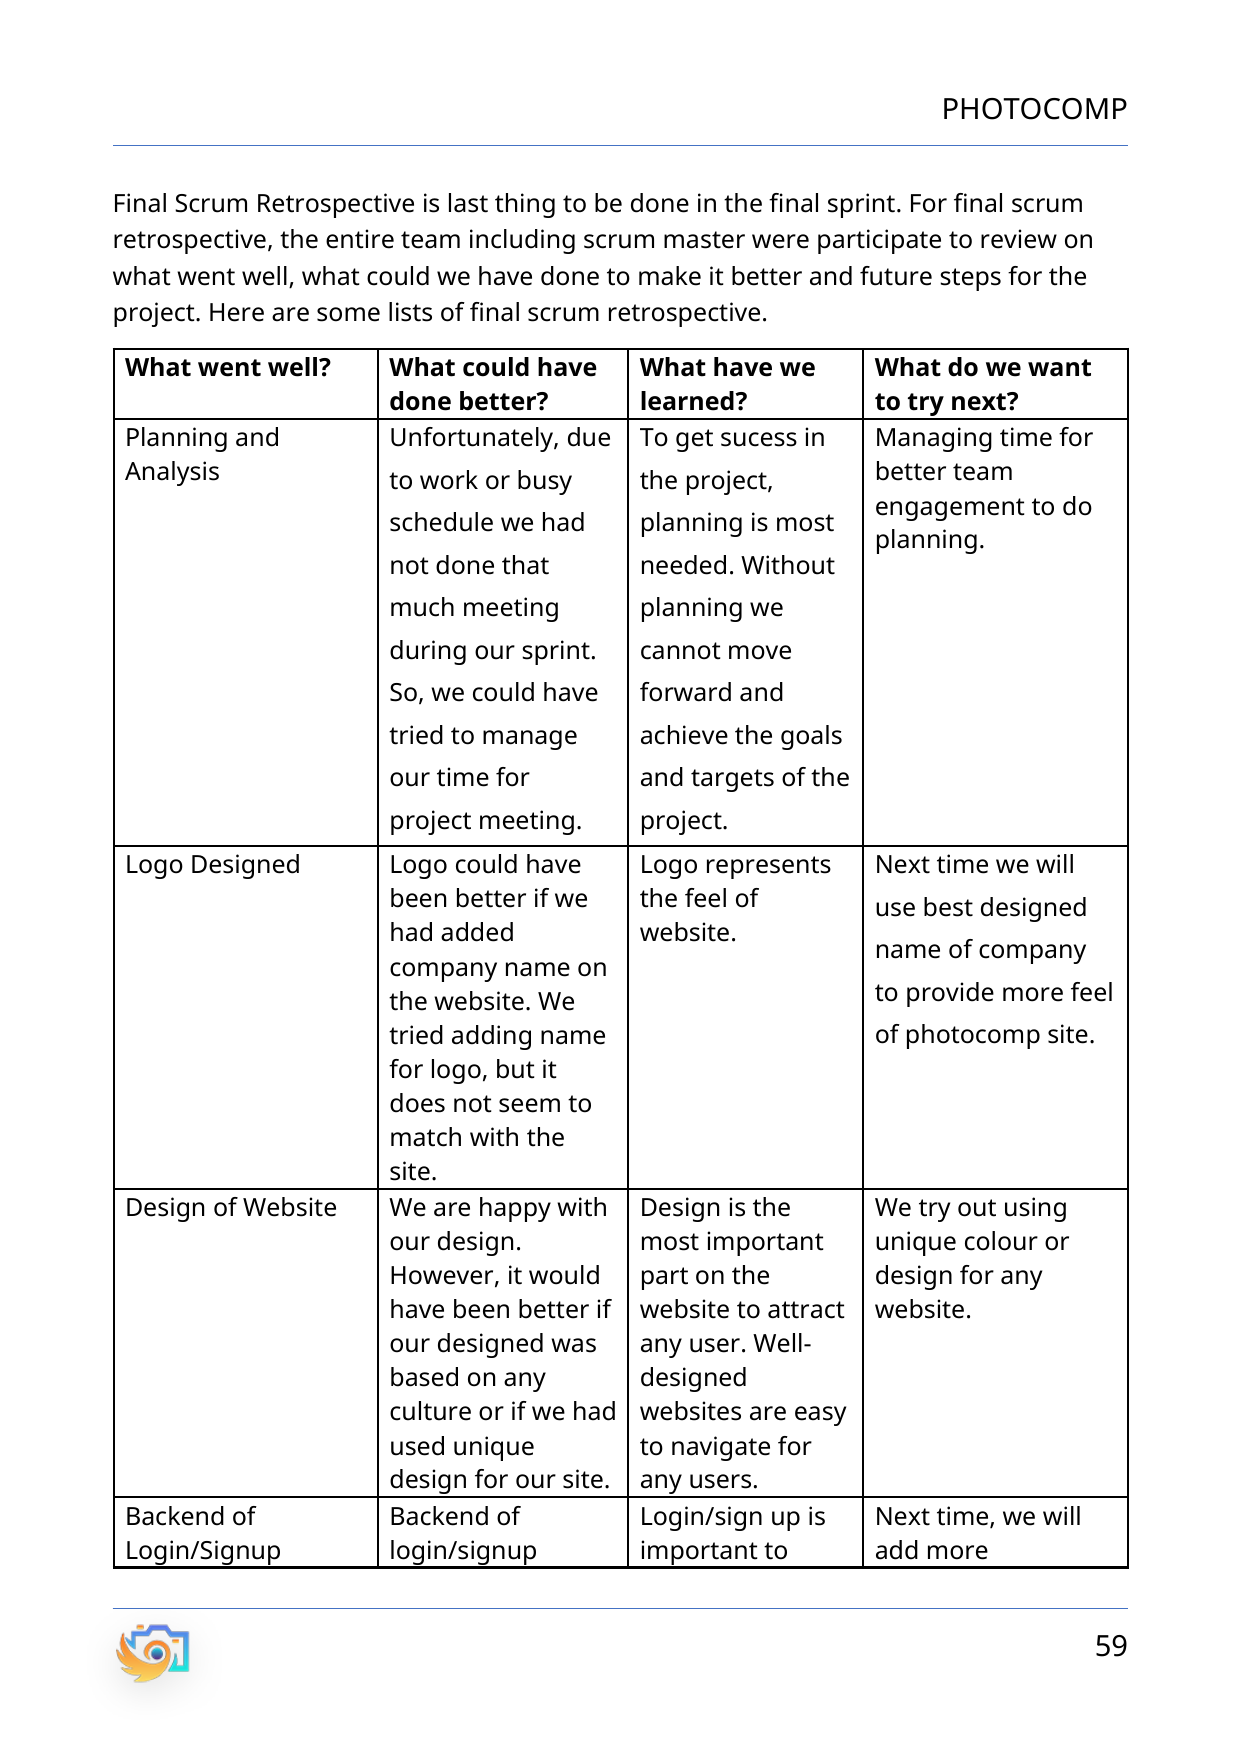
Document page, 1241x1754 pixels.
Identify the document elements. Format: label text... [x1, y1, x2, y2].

table_cell Planning and Analysis [115, 420, 377, 845]
table_cell We are happy with our design. However, it would have been better if our designed was based on any culture or if we had used unique design for our site. [379, 1190, 627, 1496]
table_cell Logo Designed [115, 847, 377, 1188]
table_cell Managing time for better team engagement to do planning. [864, 420, 1127, 845]
table_cell Unfortunately, due to work or busy schedule we had not done that much meeting during our sprint. So, we could have tried to manage our time for project meeting. [379, 420, 627, 845]
table_cell To get sucess in the project, planning is most needed. Without planning we cannot move forward and achieve the goals and targets of the project. [629, 420, 862, 845]
table_cell Design is the most important part on the website to attract any user. Well-designed websites are easy to navigate for any users. [629, 1190, 862, 1496]
picture [114, 1612, 196, 1695]
table_header What do we want to try next? [864, 350, 1127, 418]
table_cell Backend of login/signup system went well. May be designed could be better for those forms. [379, 1498, 627, 1566]
table_header What could have done better? [379, 350, 627, 418]
table_header What went well? [115, 350, 377, 418]
table_cell Next time we will use best designed name of company to provide more feel of photocomp site. [864, 847, 1127, 1188]
table_header What have we learned? [629, 350, 862, 418]
table_cell Design of Website [115, 1190, 377, 1496]
table_cell Login/sign up is important to participate in the photo competition. [629, 1498, 862, 1566]
table_cell Logo represents the feel of website. [629, 847, 862, 1188]
table_cell Next time, we will add more information in signup form to keep the detail records of users. [864, 1498, 1127, 1566]
table_cell Backend of Login/Signup System [115, 1498, 377, 1566]
text Final Scrum Retrospective is last thing to be done in the final sprint. For final scrum retrospective, the entire team including scrum master were participate to review on what went well, what could we have done to make it better and future steps for the project. Here are some lists of final scrum retrospective. [112, 186, 1128, 329]
table_cell Logo could have been better if we had added company name on the website. We tried adding name for logo, but it does not seem to match with the site. [379, 847, 627, 1188]
table_cell We try out using unique colour or design for any website. [864, 1190, 1127, 1496]
